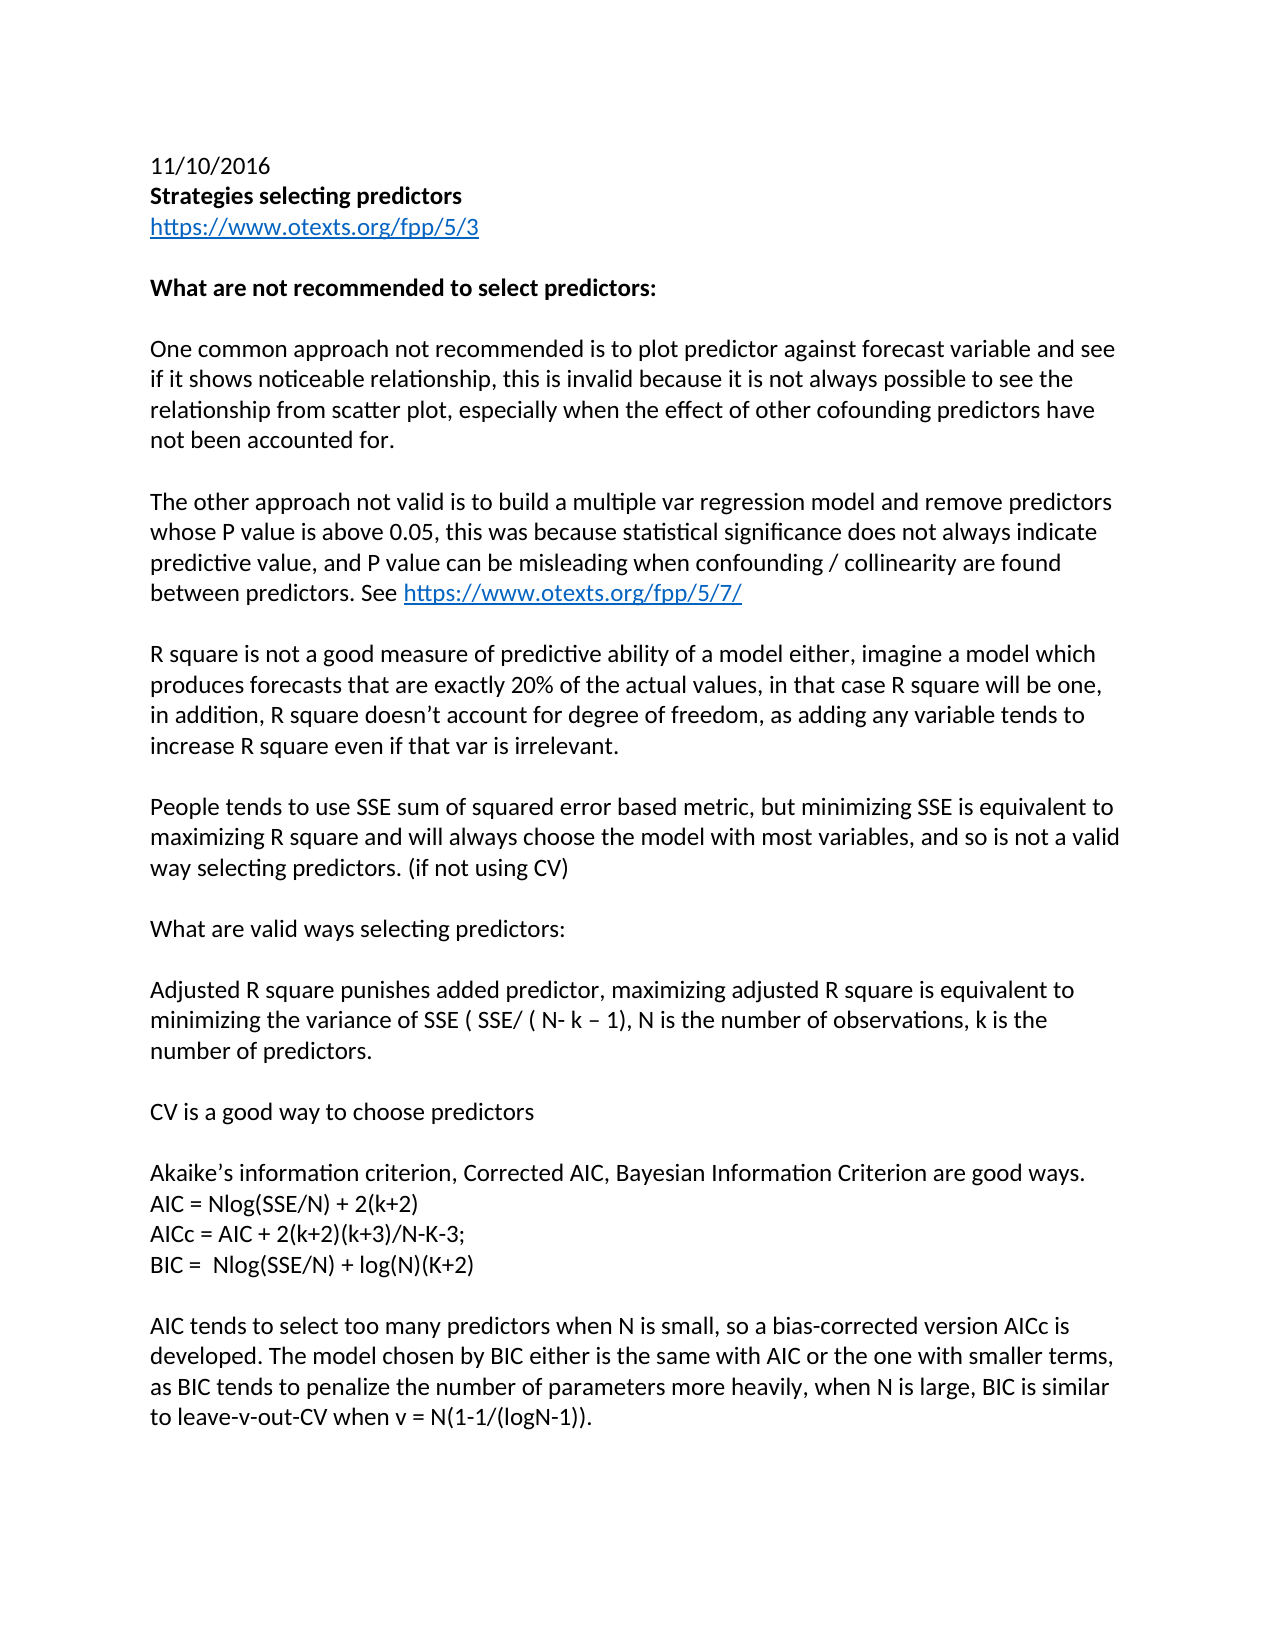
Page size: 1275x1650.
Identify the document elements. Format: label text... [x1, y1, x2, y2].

text The other approach not valid is to build a multiple var regression model and remove predictors whose P value is above 0.05, this was because statistical significance does not always indicate predictive value, and P value can be misleading when confounding / collinearity are found between predictors. See https://www.otexts.org/fpp/5/7/ [150, 486, 1125, 608]
text People tends to use SSE sum of squared error based metric, but minimizing SSE is equivalent to maximizing R square and will always choose the model with most variables, and so is not a valid way selecting predictors. (if not using CV) [150, 791, 1125, 882]
text https://www.otexts.org/fpp/5/3 [150, 211, 1125, 242]
text BIC = Nlog(SSE/N) + log(N)(K+2) [150, 1249, 1125, 1279]
text 11/10/2016 [150, 150, 1125, 181]
text AIC = Nlog(SSE/N) + 2(k+2) [150, 1188, 1125, 1218]
text CV is a good way to choose predictors [150, 1096, 1125, 1127]
text AICc = AIC + 2(k+2)(k+3)/N-K-3; [150, 1218, 1125, 1249]
text What are valid ways selecting predictors: [150, 913, 1125, 943]
text Adjusted R square punishes added predictor, maximizing adjusted R square is equivalent to minimizing the variance of SSE ( SSE/ ( N- k – 1), N is the number of observations, k is the number of predictors. [150, 974, 1125, 1066]
text R square is not a good measure of predictive ability of a model either, imagine a model which produces forecasts that are exactly 20% of the actual values, in that case R square will be one, in addition, R square doesn’t account for degree of freedom, as adding any variable tends to increase R square even if that var is irrelevant. [150, 638, 1125, 760]
text What are not recommended to select predictors: [150, 272, 1125, 303]
text AIC tends to select too many predictors when N is small, so a bias-corrected version AICc is developed. The model chosen by BIC either is the same with AIC or the one with smaller terms, as BIC tends to penalize the number of parameters more heavily, when N is large, BIC is similar to leave-v-out-CV when v = N(1-1/(logN-1)). [150, 1310, 1125, 1432]
text Akaike’s information criterion, Corrected AIC, Bayesian Information Criterion are good ways. [150, 1157, 1125, 1188]
text Strategies selecting predictors [150, 181, 1125, 211]
text One common approach not recommended is to plot predictor against forecast variable and see if it shows noticeable relationship, this is invalid because it is not always possible to see the relationship from scatter plot, especially when the effect of other cofounding predictors have not been accounted for. [150, 333, 1125, 455]
